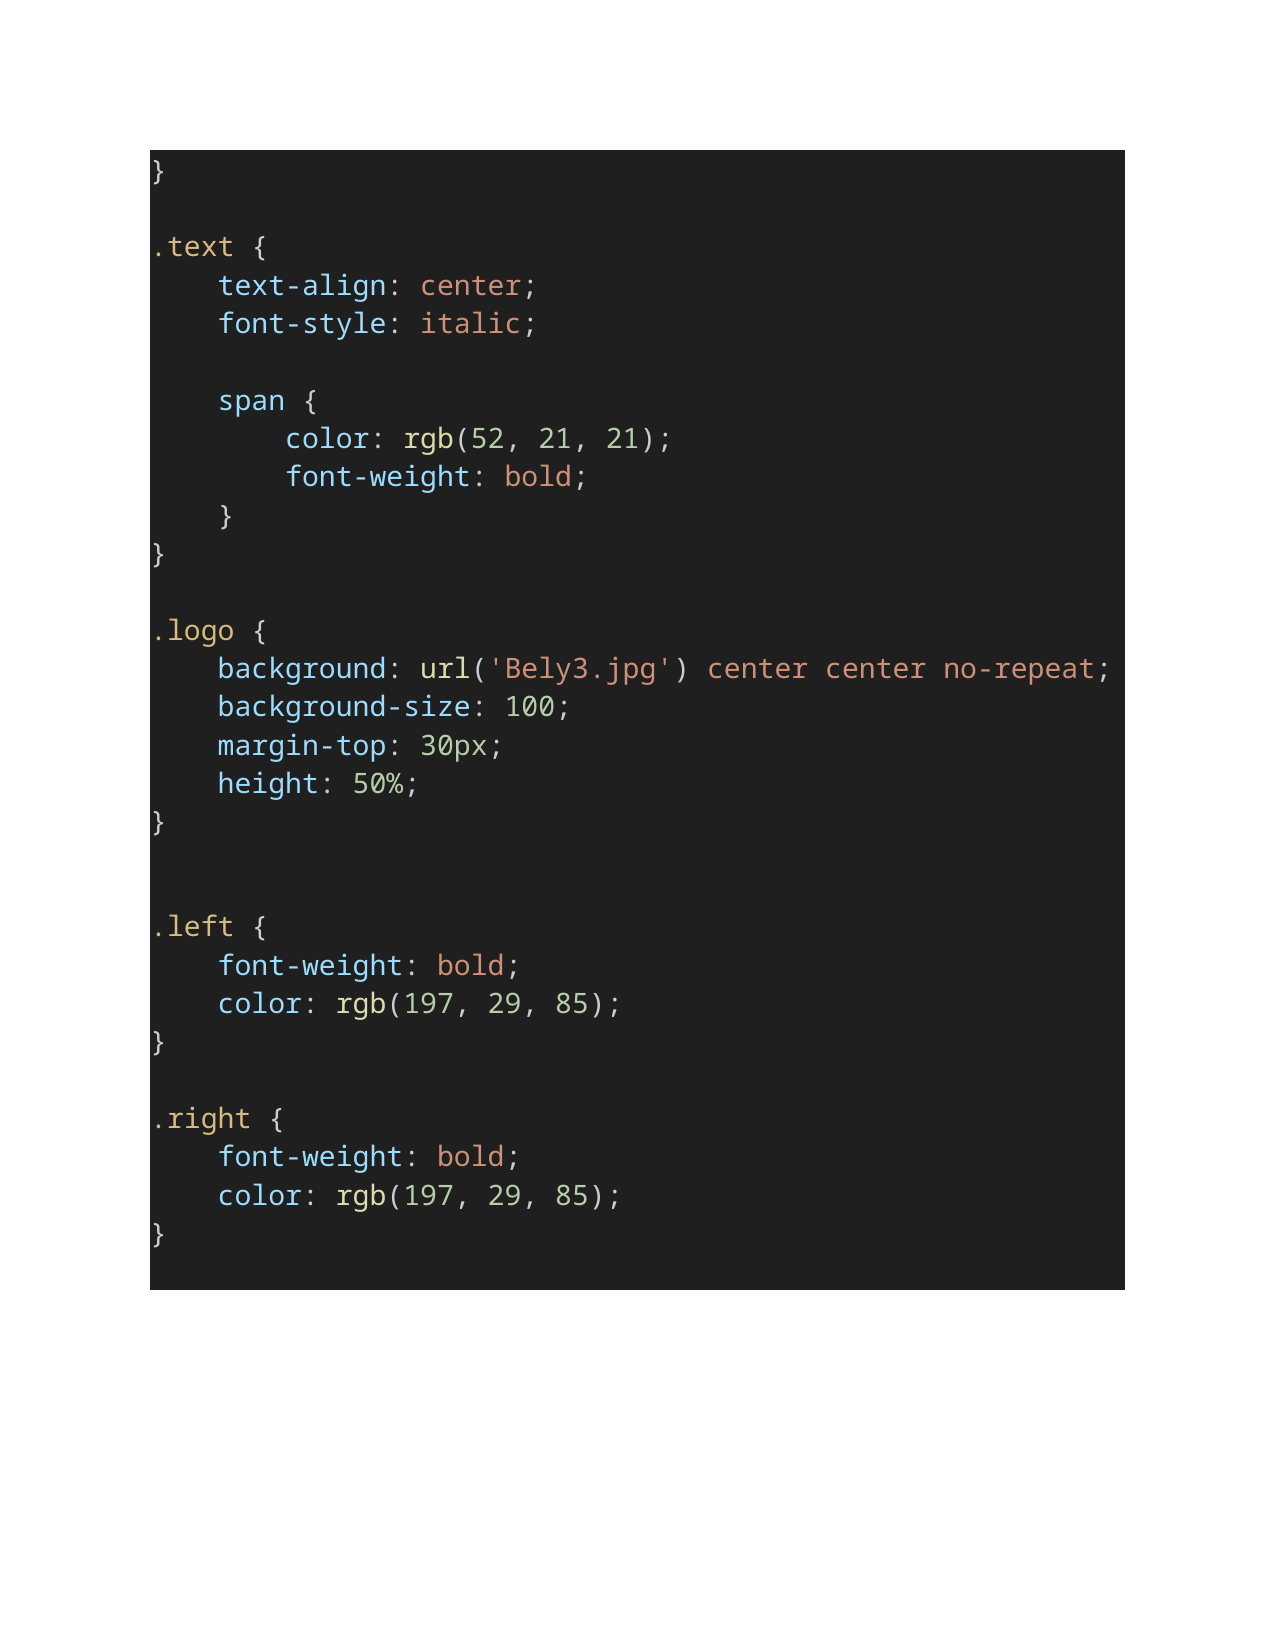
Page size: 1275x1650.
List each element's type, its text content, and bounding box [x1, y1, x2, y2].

text margin-top: 30px; [150, 725, 1125, 763]
text color: rgb(197, 29, 85); [150, 983, 1125, 1021]
text } [150, 495, 1125, 533]
text height: 50%; [150, 763, 1125, 802]
text } [150, 802, 1125, 840]
text font-weight: bold; [150, 1136, 1125, 1175]
text } [150, 1021, 1125, 1060]
text background: url('Bely3.jpg') center center no-repeat; [150, 648, 1125, 687]
text } [150, 533, 1125, 572]
text font-style: italic; [150, 303, 1125, 342]
text .text { [150, 227, 1125, 265]
text .left { [150, 906, 1125, 945]
text background-size: 100; [150, 687, 1125, 725]
text text-align: center; [150, 265, 1125, 303]
text font-weight: bold; [150, 457, 1125, 495]
text } [150, 1213, 1125, 1251]
text } [150, 150, 1125, 188]
text color: rgb(197, 29, 85); [150, 1175, 1125, 1213]
text color: rgb(52, 21, 21); [150, 418, 1125, 457]
text .right { [150, 1098, 1125, 1136]
text .logo { [150, 610, 1125, 648]
text font-weight: bold; [150, 945, 1125, 983]
text span { [150, 380, 1125, 418]
